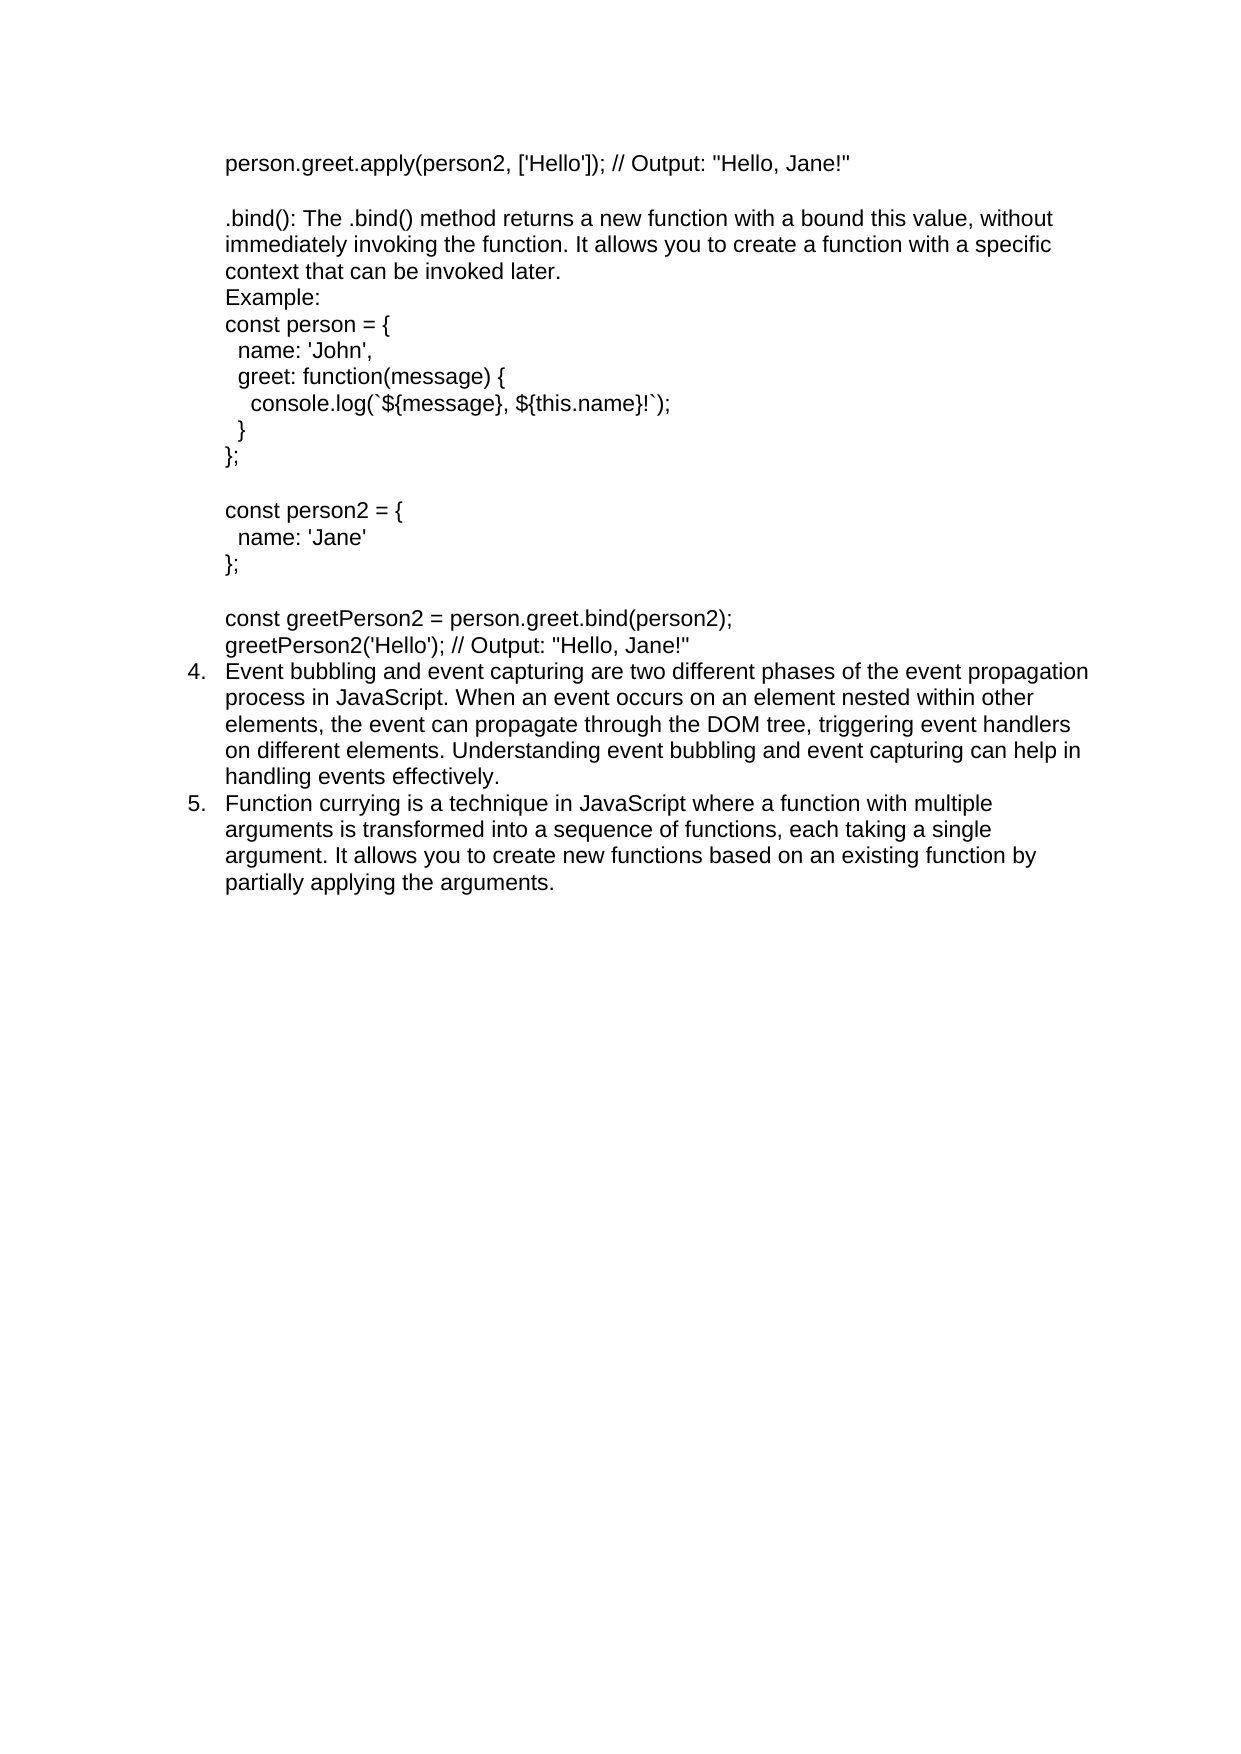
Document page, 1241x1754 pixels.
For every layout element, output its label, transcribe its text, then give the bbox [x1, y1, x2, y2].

text }; [225, 442, 1090, 469]
text } [225, 416, 1090, 442]
list Function currying is a technique in JavaScript where a function with multiple arguments is transformed into a sequence of functions, each taking a single argument. It allows you to create new functions based on an existing function by partially applying the arguments. [187, 790, 1090, 895]
text const person = { [225, 311, 1090, 337]
text }; [225, 550, 1090, 576]
text name: 'Jane' [225, 524, 1090, 550]
text person.greet.apply(person2, ['Hello']); // Output: "Hello, Jane!" [225, 150, 1090, 176]
text Example: [225, 284, 1090, 311]
text const person2 = { [225, 497, 1090, 524]
text greetPerson2('Hello'); // Output: "Hello, Jane!" [225, 632, 1090, 658]
text .bind(): The .bind() method returns a new function with a bound this value, without immediately invoking the function. It allows you to create a function with a specific context that can be invoked later. [225, 205, 1090, 284]
list Event bubbling and event capturing are two different phases of the event propagation process in JavaScript. When an event occurs on an element nested within other elements, the event can propagate through the DOM tree, triggering event handlers on different elements. Understanding event bubbling and event capturing can help in handling events effectively. [187, 658, 1090, 790]
text const greetPerson2 = person.greet.bind(person2); [225, 605, 1090, 632]
text name: 'John', [225, 337, 1090, 363]
text console.log(`${message}, ${this.name}!`); [225, 389, 1090, 416]
text greet: function(message) { [225, 363, 1090, 389]
